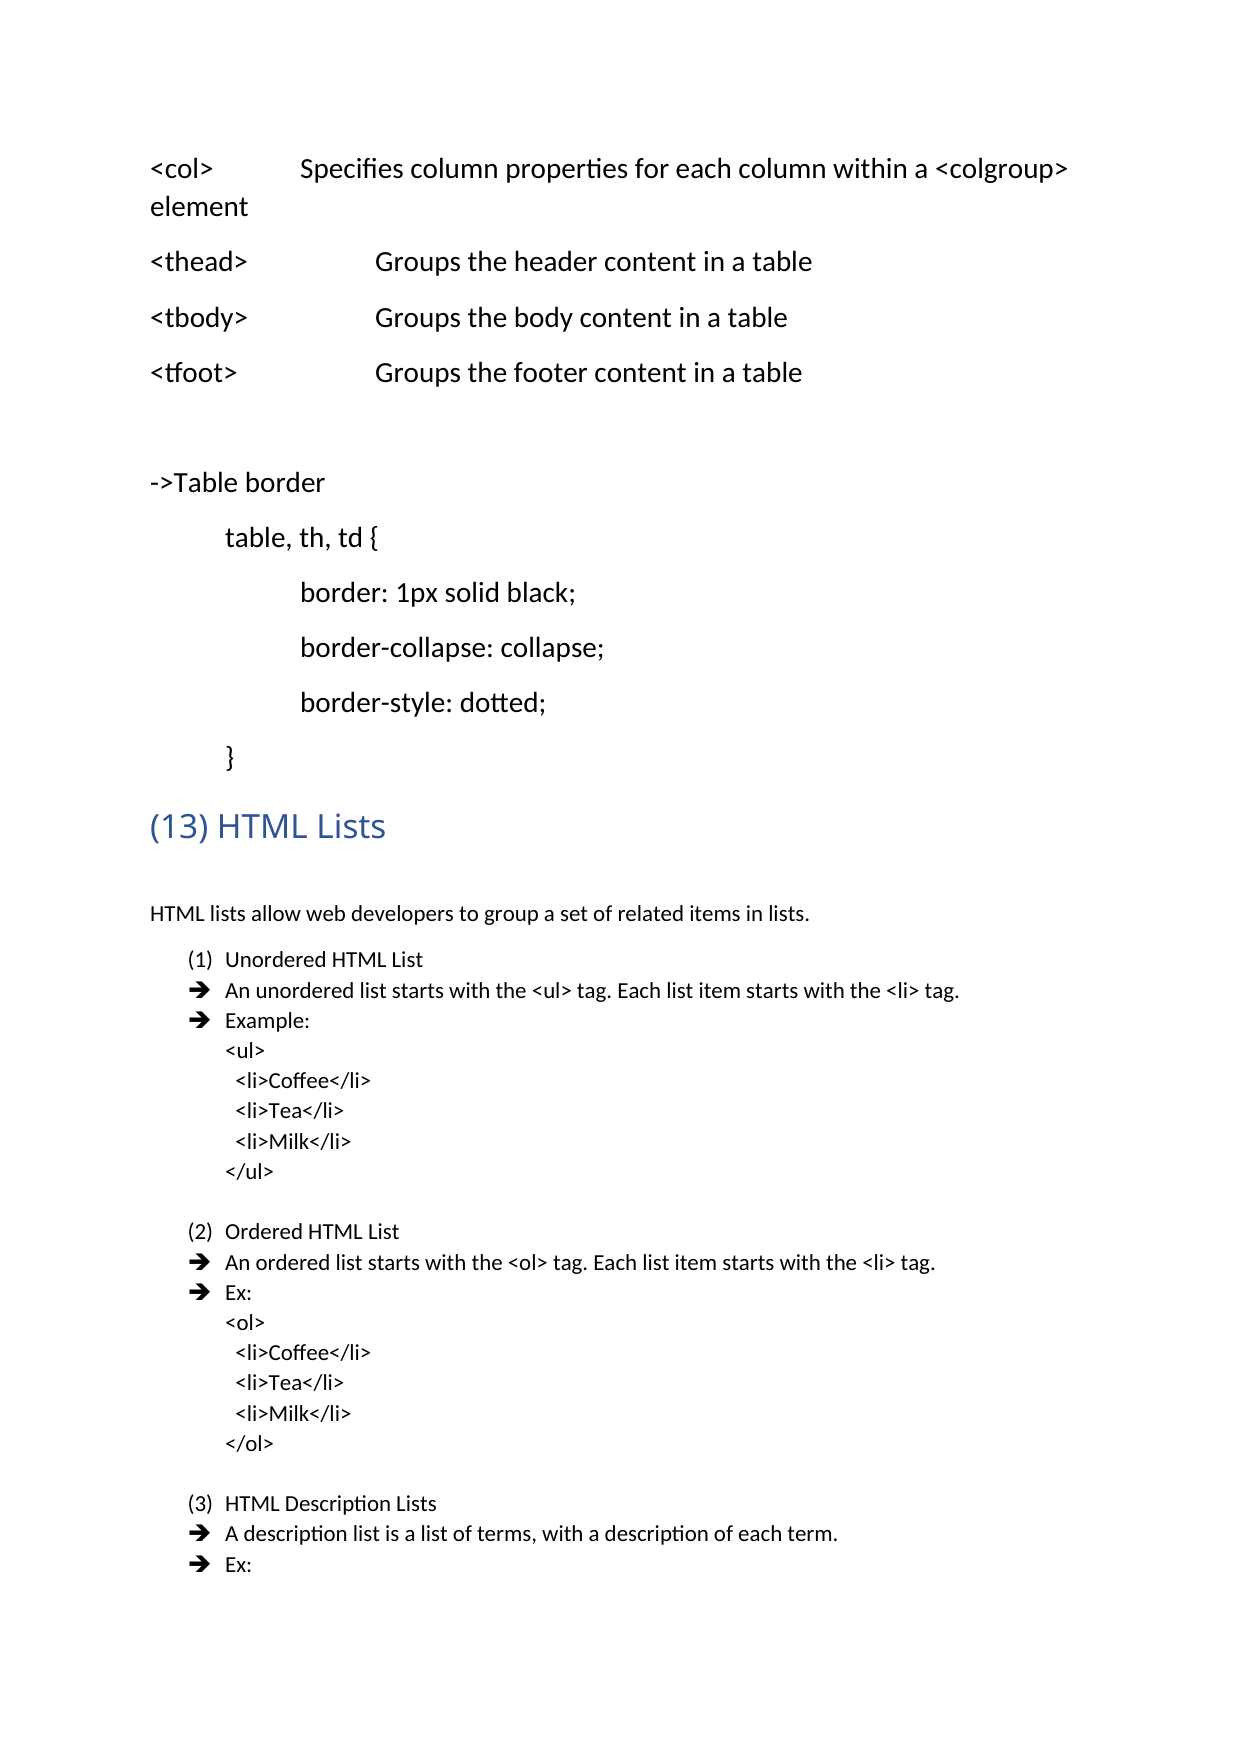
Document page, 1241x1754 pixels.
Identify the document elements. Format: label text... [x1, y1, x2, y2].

list A description list is a list of terms, with a description of each term. [187, 1519, 1090, 1548]
list <li>Coffee</li> [225, 1066, 1090, 1094]
text <col> Specifies column properties for each column within a <colgroup> element [150, 150, 1090, 224]
list <li>Tea</li> [225, 1097, 1090, 1125]
text ->Table border [150, 464, 1090, 499]
list <li>Milk</li> [225, 1127, 1090, 1155]
list <li>Milk</li> [225, 1399, 1090, 1427]
text <tfoot> Groups the footer content in a table [150, 354, 1090, 389]
list HTML Description Lists [187, 1489, 1090, 1517]
list An ordered list starts with the <ol> tag. Each list item starts with the <li> tag. [187, 1248, 1090, 1276]
text <tbody> Groups the body content in a table [150, 299, 1090, 334]
list <li>Tea</li> [225, 1368, 1090, 1397]
list An unordered list starts with the <ul> tag. Each list item starts with the <li> tag. [187, 976, 1090, 1004]
text table, th, td { [150, 519, 1090, 555]
text border-collapse: collapse; [150, 629, 1090, 665]
text border-style: dotted; [150, 684, 1090, 720]
list <ol> [225, 1308, 1090, 1336]
list <ul> [225, 1036, 1090, 1064]
list <li>Coffee</li> [225, 1338, 1090, 1366]
text HTML lists allow web developers to group a set of related items in lists. [150, 899, 1090, 927]
list </ol> [225, 1429, 1090, 1457]
text } [150, 739, 1090, 775]
list Unordered HTML List [187, 946, 1090, 974]
list Ordered HTML List [187, 1217, 1090, 1246]
text <thead> Groups the header content in a table [150, 243, 1090, 279]
subtitle (13) HTML Lists [150, 803, 1090, 848]
text border: 1px solid black; [150, 574, 1090, 610]
list </ul> [225, 1157, 1090, 1185]
list Ex: [187, 1550, 1090, 1578]
list Example: [187, 1006, 1090, 1034]
list Ex: [187, 1278, 1090, 1306]
